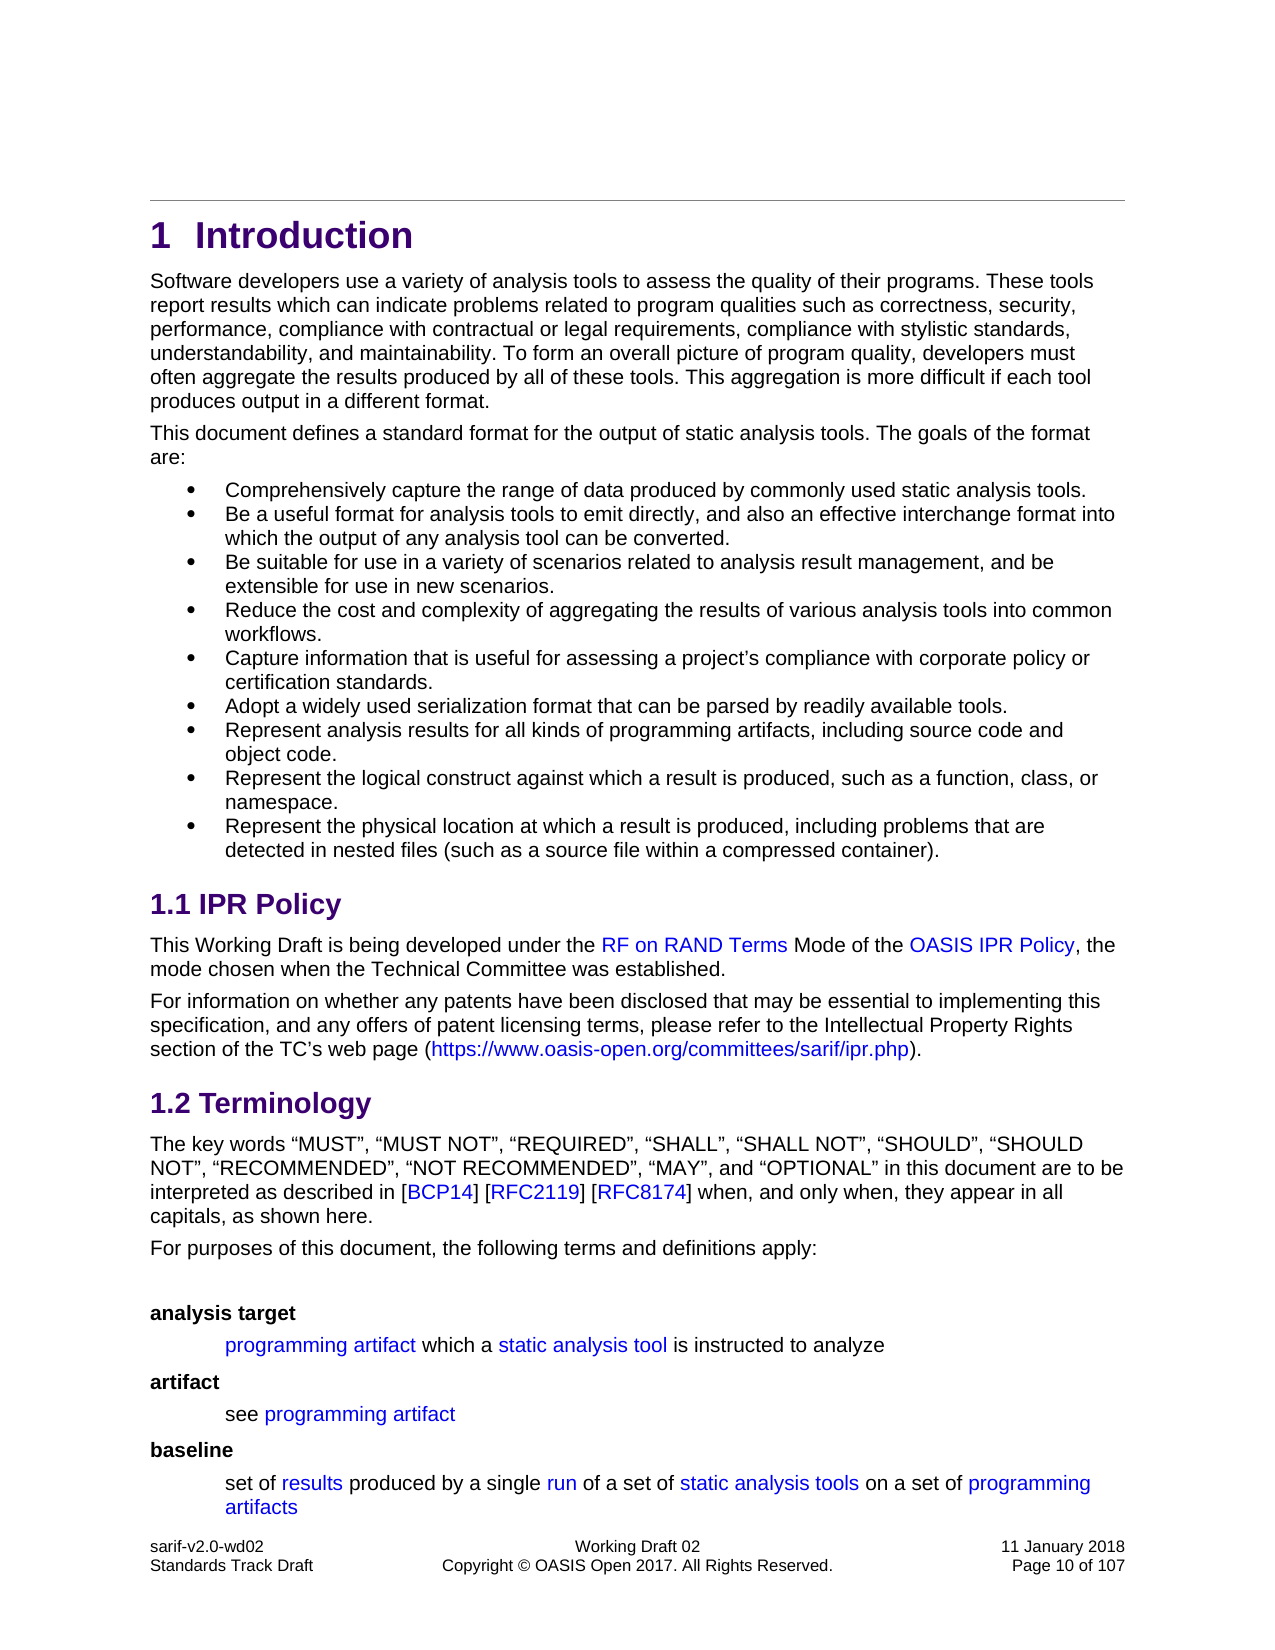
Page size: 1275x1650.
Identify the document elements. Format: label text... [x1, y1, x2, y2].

text artifact [150, 1369, 825, 1393]
list Reduce the cost and complexity of aggregating the results of various analysis tools into common workflows. [187, 598, 1125, 646]
list Represent the logical construct against which a result is produced, such as a function, class, or namespace. [187, 766, 1125, 814]
text set of results produced by a single run of a set of static analysis tools on a set of programming artifacts [225, 1471, 1125, 1518]
list Represent analysis results for all kinds of programming artifacts, including source code and object code. [187, 718, 1125, 766]
text The key words “MUST”, “MUST NOT”, “REQUIRED”, “SHALL”, “SHALL NOT”, “SHOULD”, “SHOULD NOT”, “RECOMMENDED”, “NOT RECOMMENDED”, “MAY”, and “OPTIONAL” in this document are to be interpreted as described in [BCP14] [RFC2119] [RFC8174] when, and only when, they appear in all capitals, as shown here. [150, 1132, 1125, 1228]
list Comprehensively capture the range of data produced by commonly used static analysis tools. [187, 477, 1125, 502]
subtitle Terminology [150, 1086, 1125, 1119]
text This document defines a standard format for the output of static analysis tools. The goals of the format are: [150, 421, 1125, 469]
list Capture information that is useful for assessing a project’s compliance with corporate policy or certification standards. [187, 646, 1125, 694]
text This Working Draft is being developed under the RF on RAND Terms Mode of the OASIS IPR Policy, the mode chosen when the Technical Committee was established. [150, 933, 1125, 981]
subtitle Introduction [150, 201, 1125, 257]
text Software developers use a variety of analysis tools to assess the quality of their programs. These tools report results which can indicate problems related to program qualities such as correctness, security, performance, compliance with contractual or legal requirements, compliance with stylistic standards, understandability, and maintainability. To form an overall picture of program quality, developers must often aggregate the results produced by all of these tools. This aggregation is more difficult if each tool produces output in a different format. [150, 269, 1125, 413]
list Adopt a widely used serialization format that can be parsed by readily available tools. [187, 694, 1125, 718]
text analysis target [150, 1301, 825, 1325]
text see programming artifact [225, 1402, 1125, 1426]
text For purposes of this document, the following terms and definitions apply: [150, 1236, 1125, 1260]
text baseline [150, 1438, 825, 1462]
list Represent the physical location at which a result is produced, including problems that are detected in nested files (such as a source file within a compressed container). [187, 814, 1125, 862]
subtitle IPR Policy [150, 887, 1125, 920]
list Be suitable for use in a variety of scenarios related to analysis result management, and be extensible for use in new scenarios. [187, 549, 1125, 598]
list Be a useful format for analysis tools to emit directly, and also an effective interchange format into which the output of any analysis tool can be converted. [187, 502, 1125, 549]
text programming artifact which a static analysis tool is instructed to analyze [225, 1333, 1125, 1357]
text For information on whether any patents have been disclosed that may be essential to implementing this specification, and any offers of patent licensing terms, please refer to the Intellectual Property Rights section of the TC’s web page (https://www.oasis-open.org/committees/sarif/ipr.php). [150, 989, 1125, 1061]
